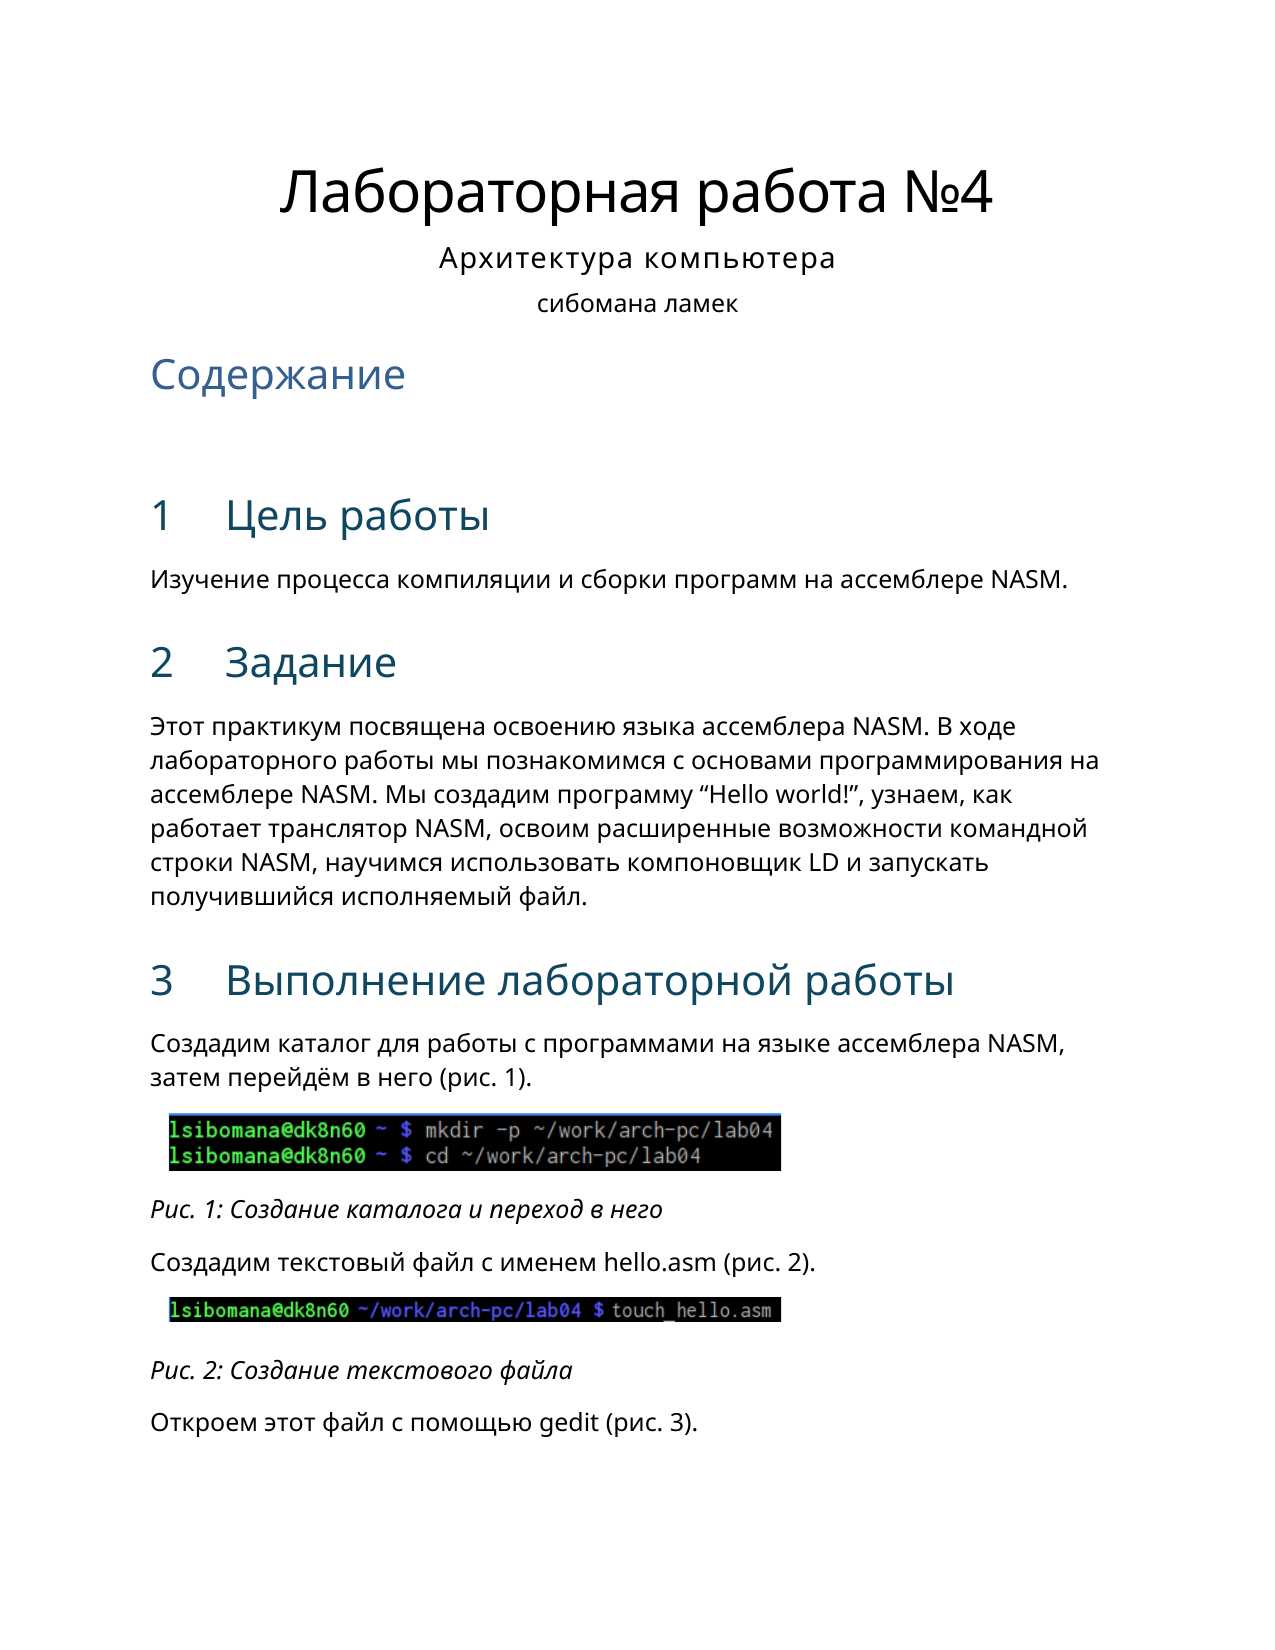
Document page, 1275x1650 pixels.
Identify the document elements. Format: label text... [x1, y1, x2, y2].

text Создадим текстовый файл с именем hello.asm (рис. 2). [150, 1244, 1125, 1279]
title Лабораторная работа №4 [150, 150, 1125, 229]
text Изучение процесса компиляции и сборки программ на ассемблере NASM. [150, 562, 1125, 596]
picture [168, 1112, 782, 1171]
text Рис. 2: Создание текстового файла [150, 1352, 1125, 1386]
subtitle 3 Выполнение лабораторной работы [150, 951, 1125, 1007]
text Рис. 1: Создание каталога и переход в него [150, 1192, 1125, 1226]
picture [168, 1297, 782, 1322]
text сибомана ламек [150, 286, 1125, 320]
subtitle 2 Задание [150, 633, 1125, 690]
text Этот практикум посвящена освоению языка ассемблера NASM. В ходе лабораторного работы мы познакомимся с основами программирования на ассемблере NASM. Мы создадим программу “Hello world!”, узнаем, как работает транслятор NASM, освоим расширенные возможности командной строки NASM, научимся использовать компоновщик LD и запускать получившийся исполняемый файл. [150, 709, 1125, 913]
text Откроем этот файл с помощью gedit (рис. 3). [150, 1405, 1125, 1439]
subtitle 1 Цель работы [150, 486, 1125, 543]
text Создадим каталог для работы с программами на языке ассемблера NASM, затем перейдём в него (рис. 1). [150, 1026, 1125, 1094]
subtitle Архитектура компьютера [150, 238, 1125, 277]
